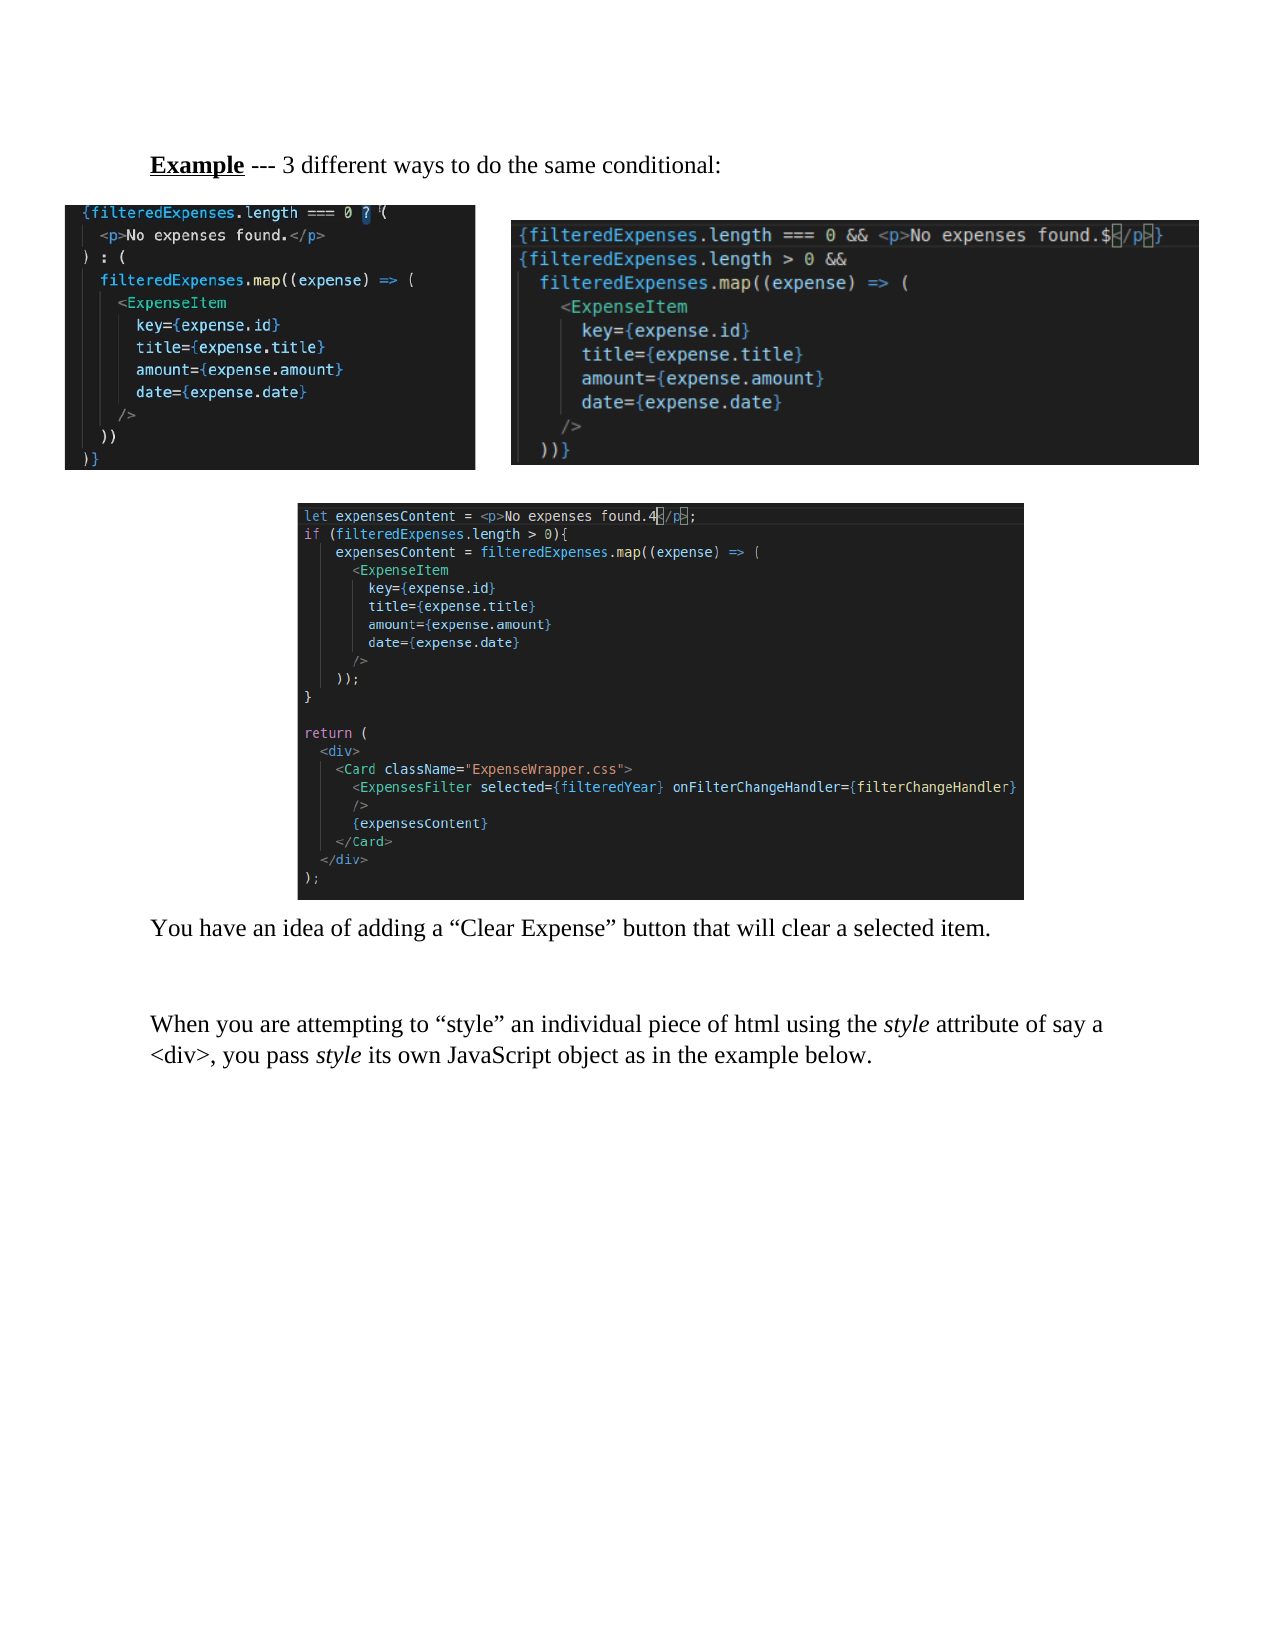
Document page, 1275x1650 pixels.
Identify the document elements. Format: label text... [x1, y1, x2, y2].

picture [511, 220, 1199, 465]
picture [297, 503, 1024, 900]
text Example --- 3 different ways to do the same conditional: [150, 150, 1125, 179]
text When you are attempting to “style” an individual piece of html using the style attribute of say a <div>, you pass style its own JavaScript object as in the example below. [150, 1009, 1125, 1068]
picture [64, 205, 476, 470]
text You have an idea of adding a “Clear Expense” button that will clear a selected item. [150, 913, 1125, 942]
